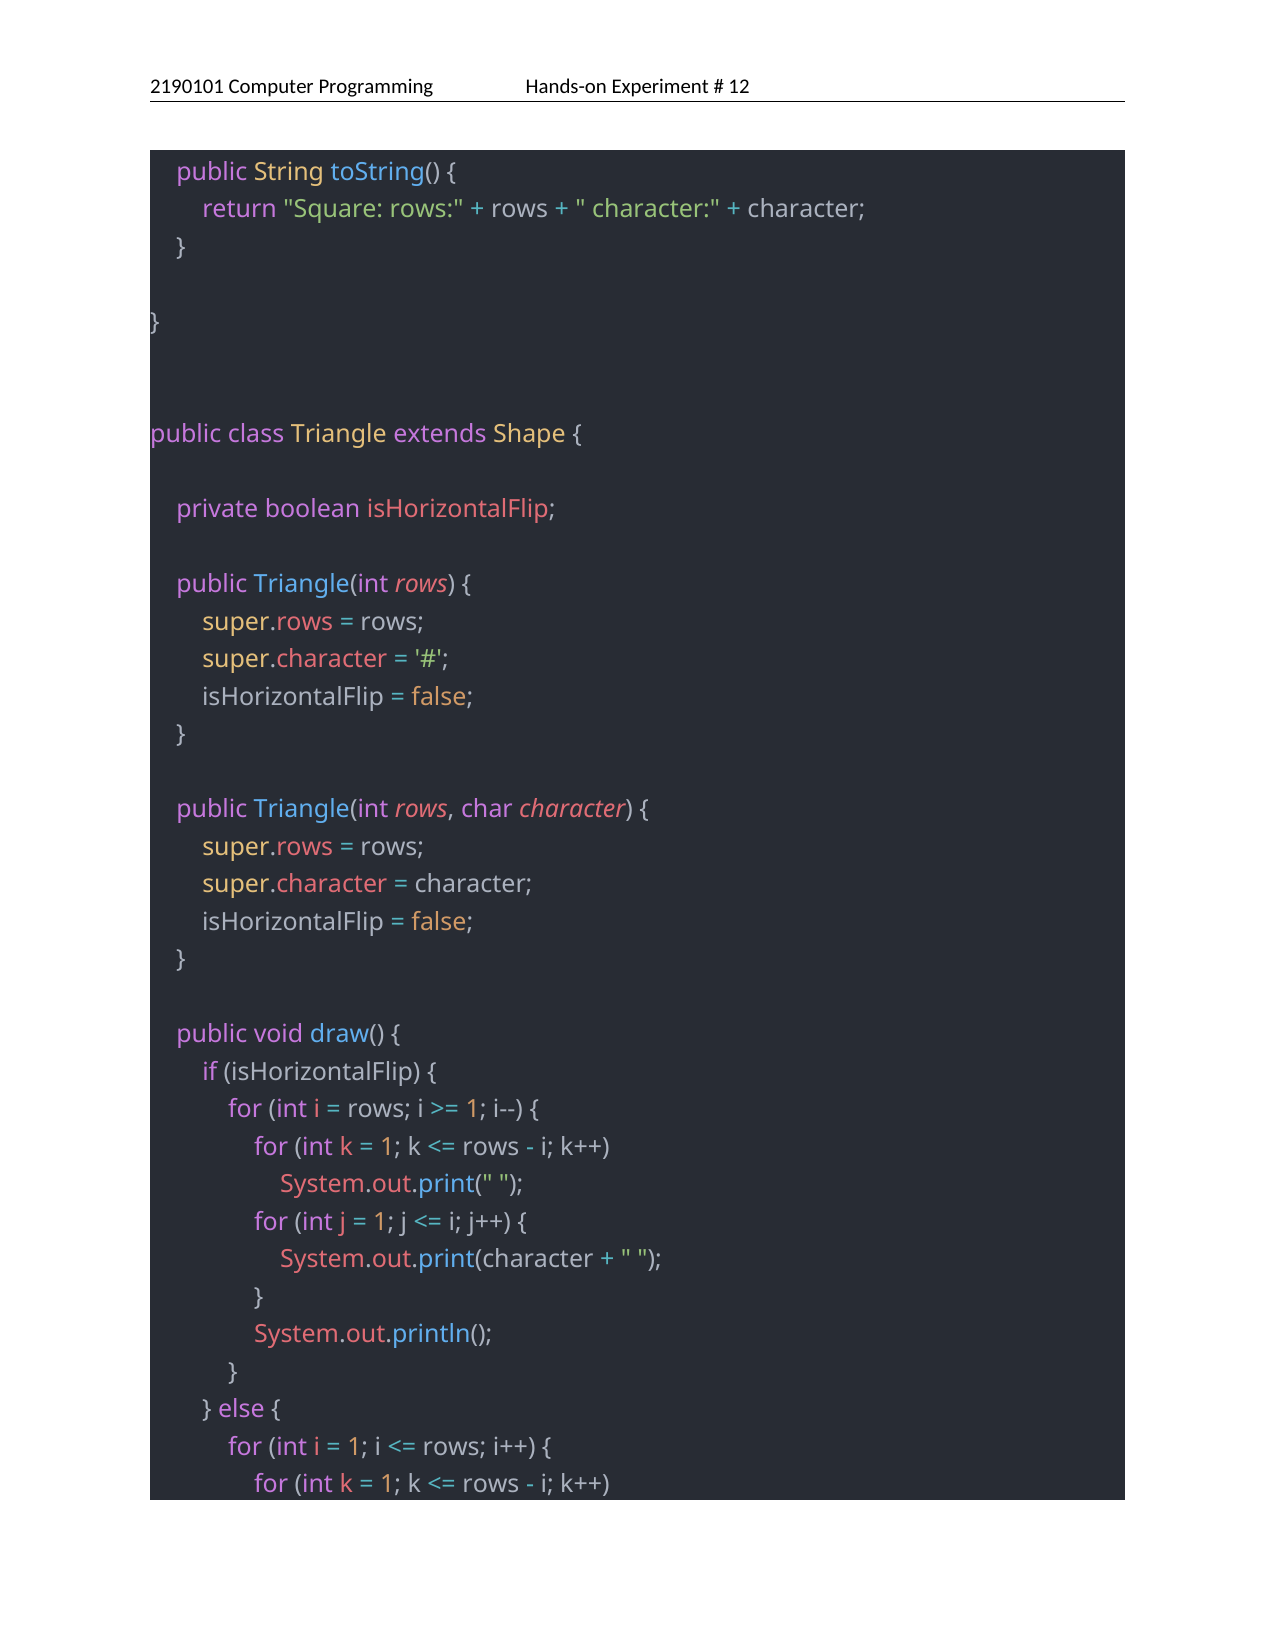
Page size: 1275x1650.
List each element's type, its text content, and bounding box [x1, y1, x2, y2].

text private boolean isHorizontalFlip; [150, 487, 1125, 525]
text public class Triangle extends Shape { [150, 412, 1125, 450]
text super.rows = rows; [150, 825, 1125, 862]
text System.out.print(" "); [150, 1162, 1125, 1200]
text public String toString() { [150, 150, 1125, 187]
text for (int j = 1; j <= i; j++) { [150, 1200, 1125, 1237]
text super.rows = rows; [150, 600, 1125, 637]
text } [150, 1350, 1125, 1387]
text isHorizontalFlip = false; [150, 675, 1125, 712]
text } [150, 300, 1125, 337]
text public Triangle(int rows) { [150, 562, 1125, 600]
text } [150, 225, 1125, 262]
text isHorizontalFlip = false; [150, 900, 1125, 937]
text for (int k = 1; k <= rows - i; k++) [150, 1125, 1125, 1162]
text } [150, 937, 1125, 975]
text public Triangle(int rows, char character) { [150, 787, 1125, 825]
text for (int k = 1; k <= rows - i; k++) [150, 1462, 1125, 1500]
text if (isHorizontalFlip) { [150, 1050, 1125, 1087]
text return "Square: rows:" + rows + " character:" + character; [150, 187, 1125, 225]
text } else { [150, 1387, 1125, 1425]
text } [150, 712, 1125, 750]
text for (int i = 1; i <= rows; i++) { [150, 1425, 1125, 1462]
text System.out.println(); [150, 1312, 1125, 1350]
text super.character = '#'; [150, 637, 1125, 675]
text System.out.print(character + " "); [150, 1237, 1125, 1275]
text for (int i = rows; i >= 1; i--) { [150, 1087, 1125, 1125]
text super.character = character; [150, 862, 1125, 900]
text public void draw() { [150, 1012, 1125, 1050]
text } [150, 1275, 1125, 1312]
